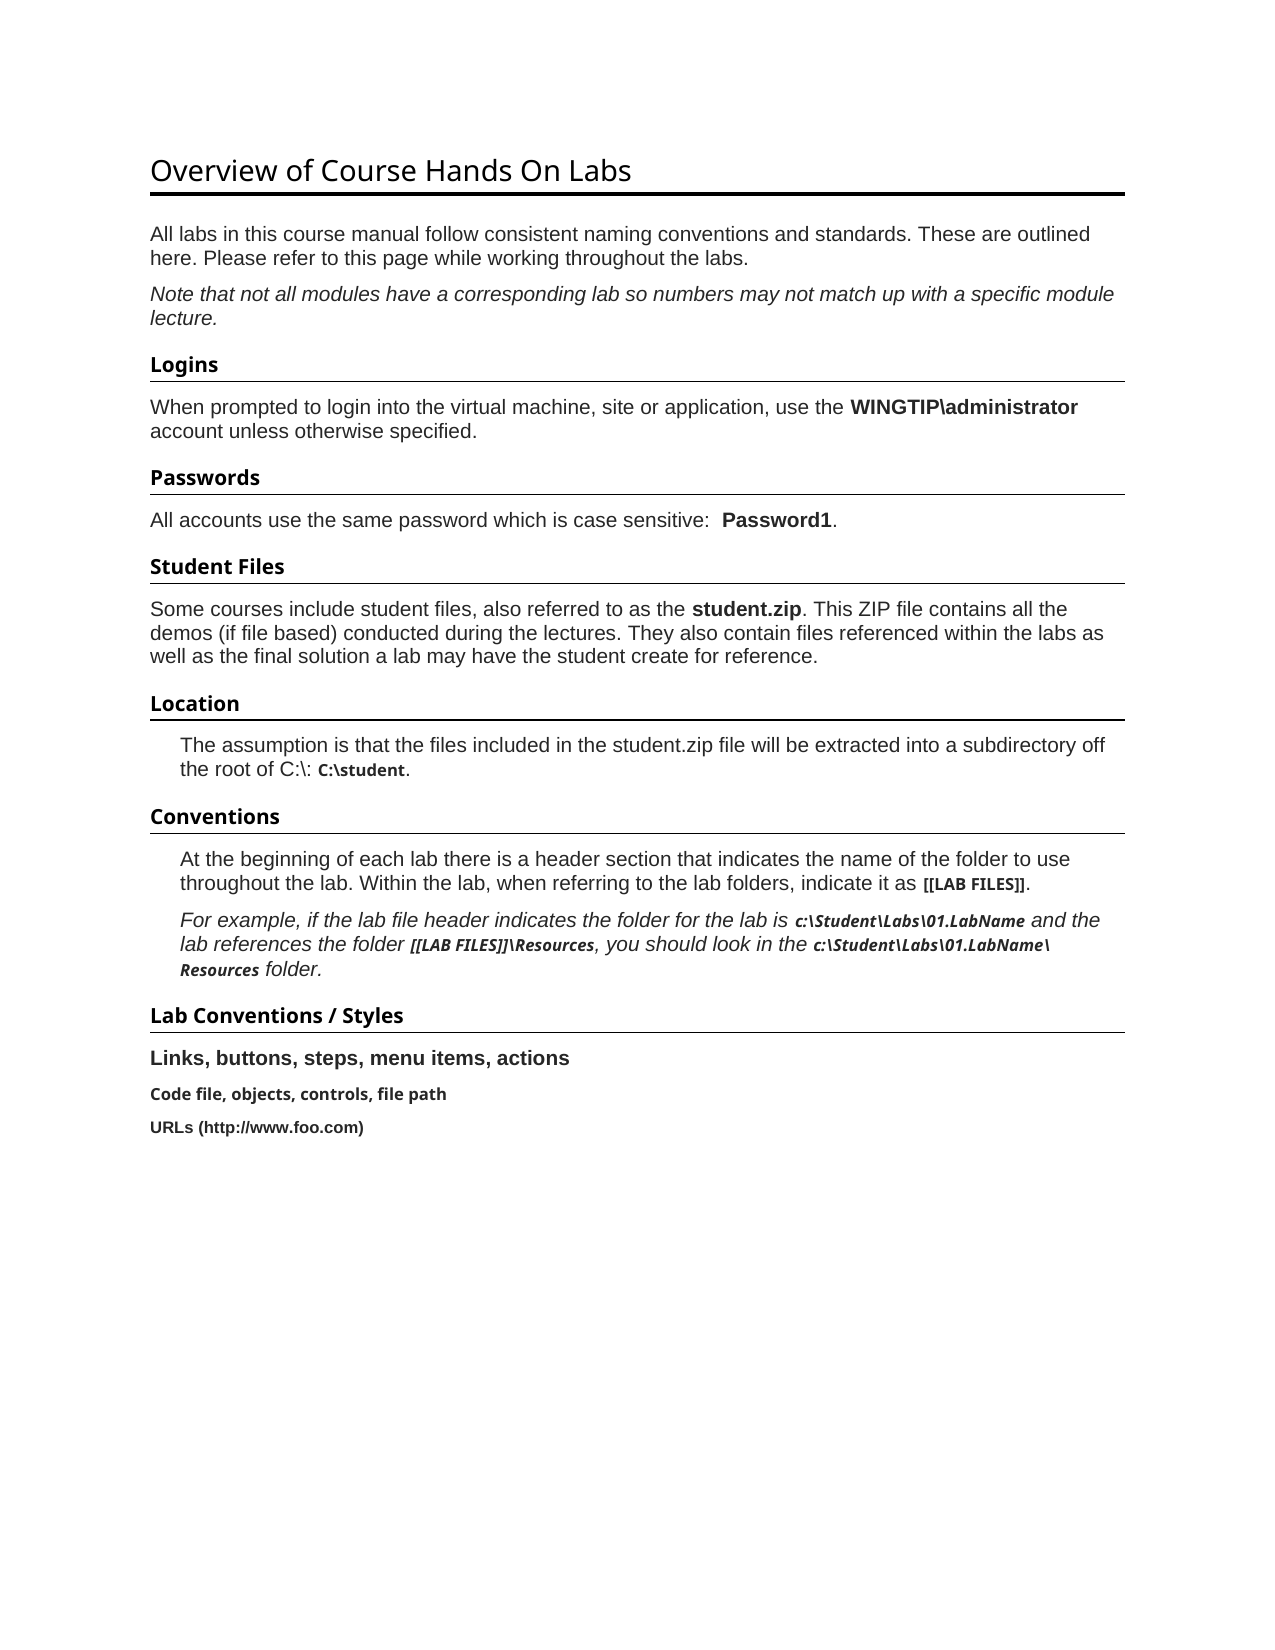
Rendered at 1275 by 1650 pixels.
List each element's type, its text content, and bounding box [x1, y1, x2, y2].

subtitle Location [150, 689, 1125, 719]
subtitle Lab Conventions / Styles [150, 1002, 1125, 1032]
text Code file, objects, controls, file path [150, 1082, 1125, 1105]
subtitle Conventions [150, 802, 1125, 833]
subtitle Overview of Course Hands On Labs [150, 150, 1125, 192]
text Note that not all modules have a corresponding lab so numbers may not match up with a specific module lecture. [150, 282, 1125, 330]
subtitle Student Files [150, 552, 1125, 583]
text The assumption is that the files included in the student.zip file will be extracted into a subdirectory off the root of C:\: C:\student. [180, 733, 1125, 782]
text URLs (http://www.foo.com) [150, 1117, 1125, 1137]
text Some courses include student files, also referred to as the student.zip. This ZIP file contains all the demos (if file based) conducted during the lectures. They also contain files referenced within the labs as well as the final solution a lab may have the student create for reference. [150, 596, 1125, 668]
text When prompted to login into the virtual machine, site or application, use the WINGTIP\administrator account unless otherwise specified. [150, 395, 1125, 443]
text At the beginning of each lab there is a header section that indicates the name of the folder to use throughout the lab. Within the lab, when referring to the lab folders, indicate it as [[LAB FILES]]. [180, 846, 1125, 895]
text Links, buttons, steps, menu items, actions [150, 1046, 1125, 1070]
subtitle Passwords [150, 463, 1125, 494]
text For example, if the lab file header indicates the folder for the lab is c:\Student\Labs\01.LabName and the lab references the folder [[LAB FILES]]\Resources, you should look in the c:\Student\Labs\01.LabName\Resources folder. [180, 907, 1125, 981]
text All labs in this course manual follow consistent naming conventions and standards. These are outlined here. Please refer to this page while working throughout the labs. [150, 221, 1125, 269]
subtitle Logins [150, 351, 1125, 381]
text All accounts use the same password which is case sensitive: Password1. [150, 507, 1125, 531]
